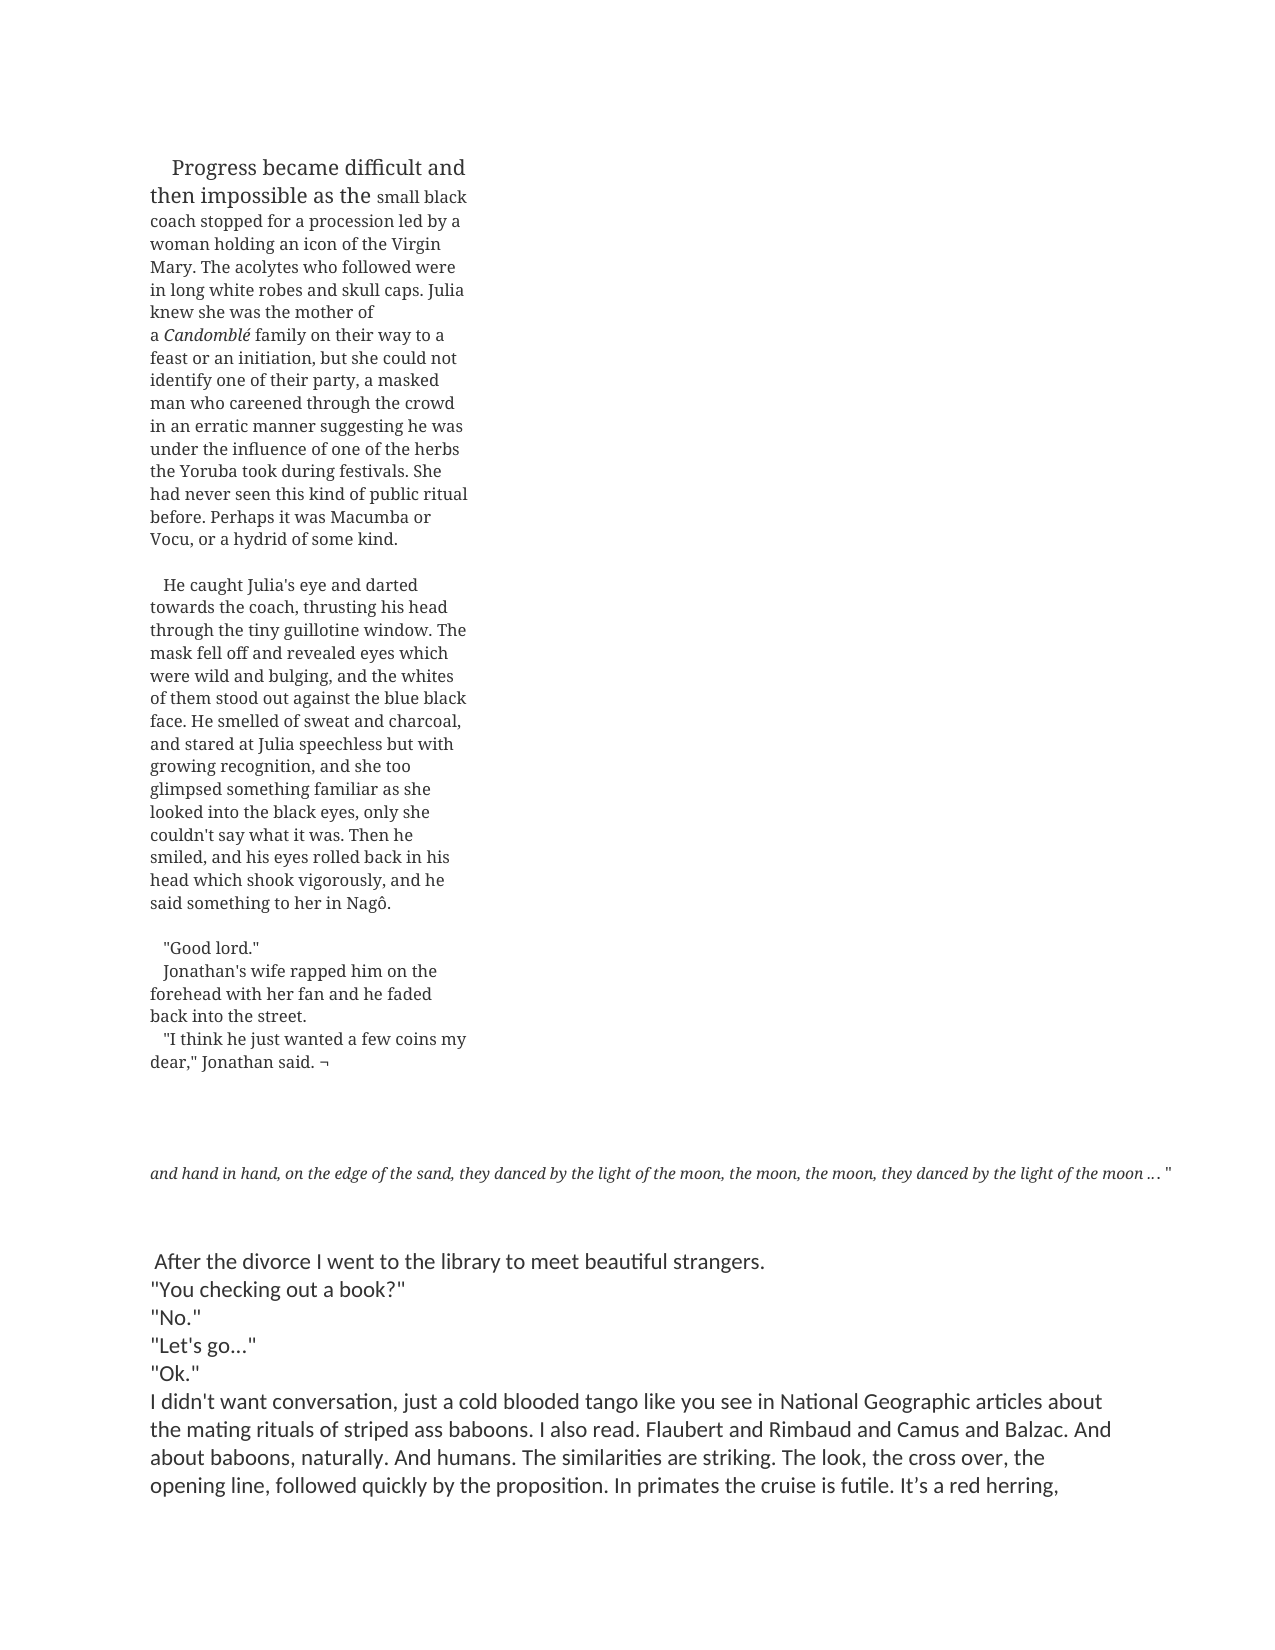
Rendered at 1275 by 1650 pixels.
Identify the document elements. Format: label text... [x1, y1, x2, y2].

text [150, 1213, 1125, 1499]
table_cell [147, 150, 477, 1076]
table_header and hand in hand, on the edge of the sand, they danced by the light of the moon, the moon, the moon, they danced by the light of the moon ... " [150, 1162, 1275, 1213]
